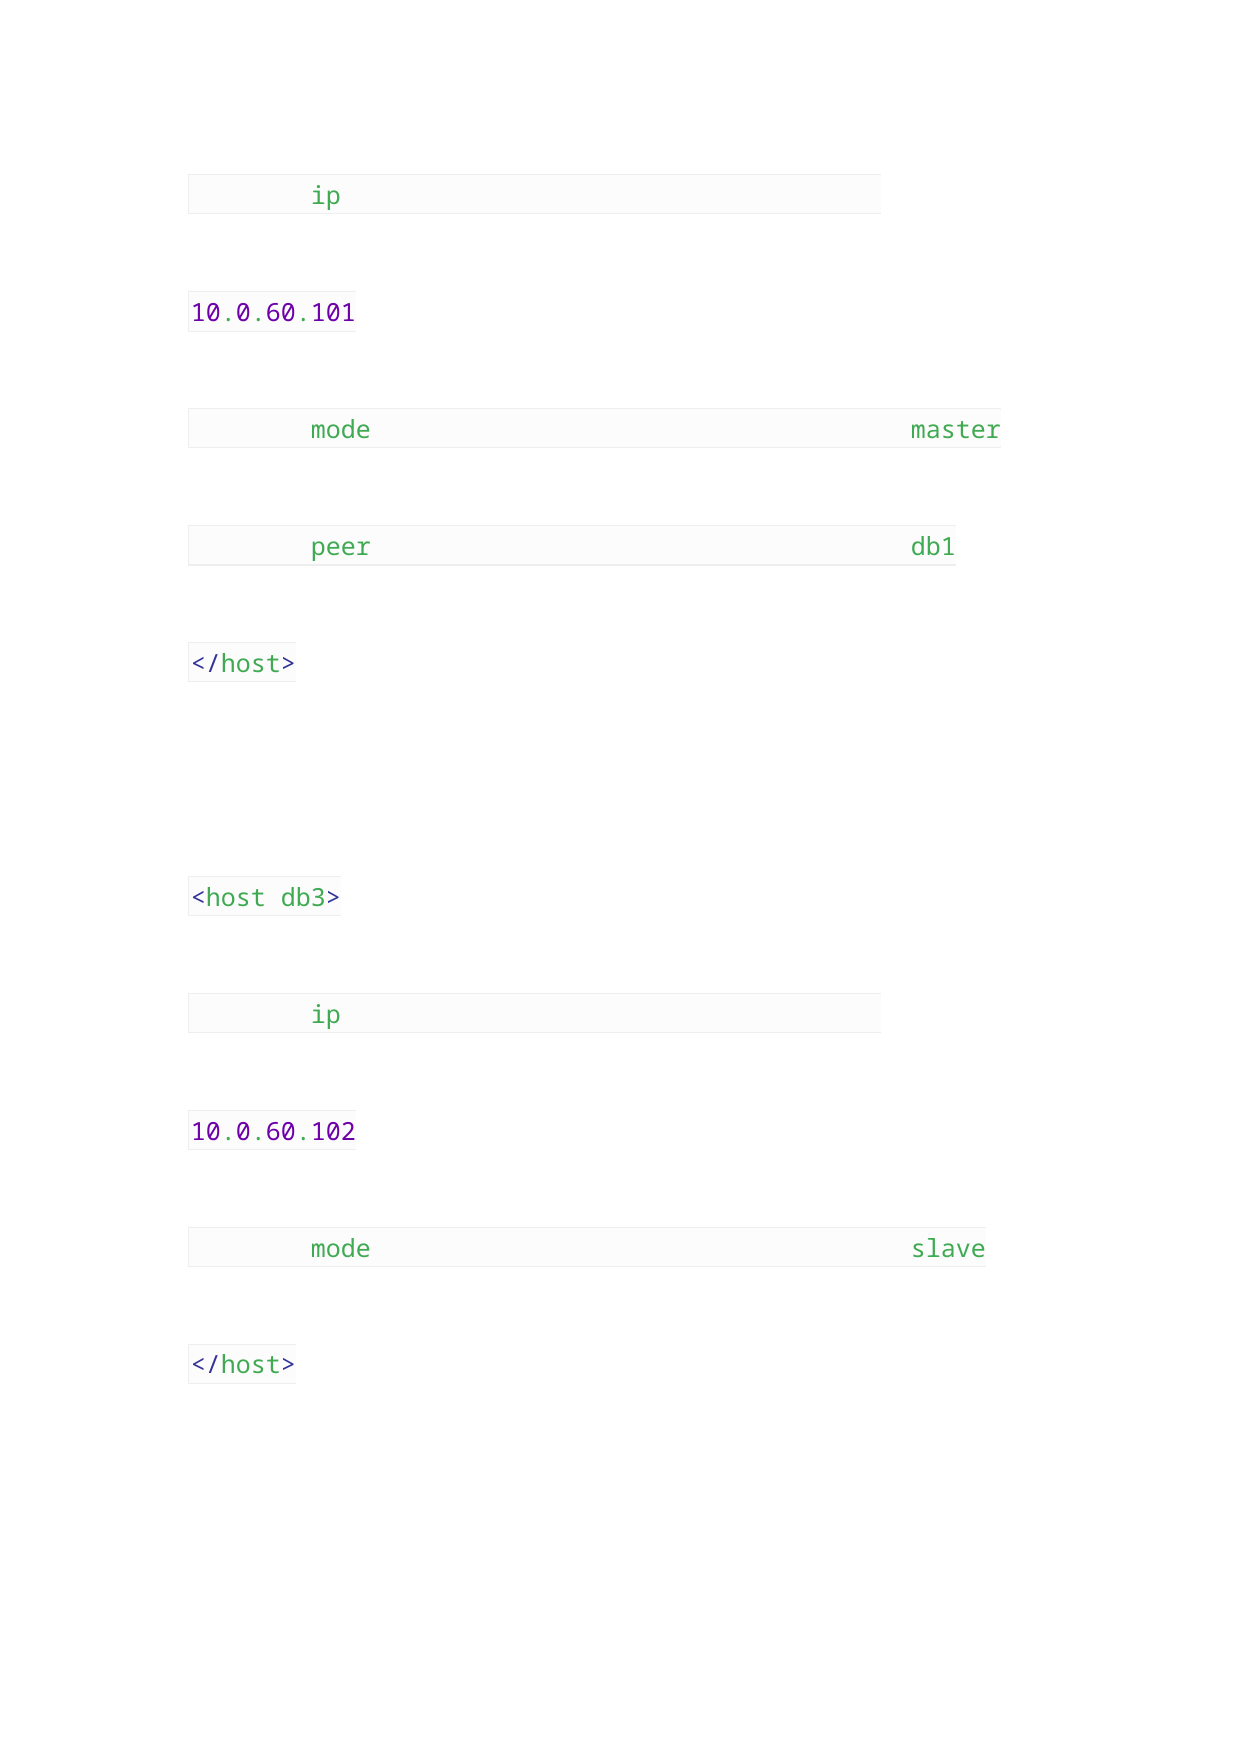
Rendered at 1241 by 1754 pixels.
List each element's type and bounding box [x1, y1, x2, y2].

text [187, 162, 1053, 1397]
